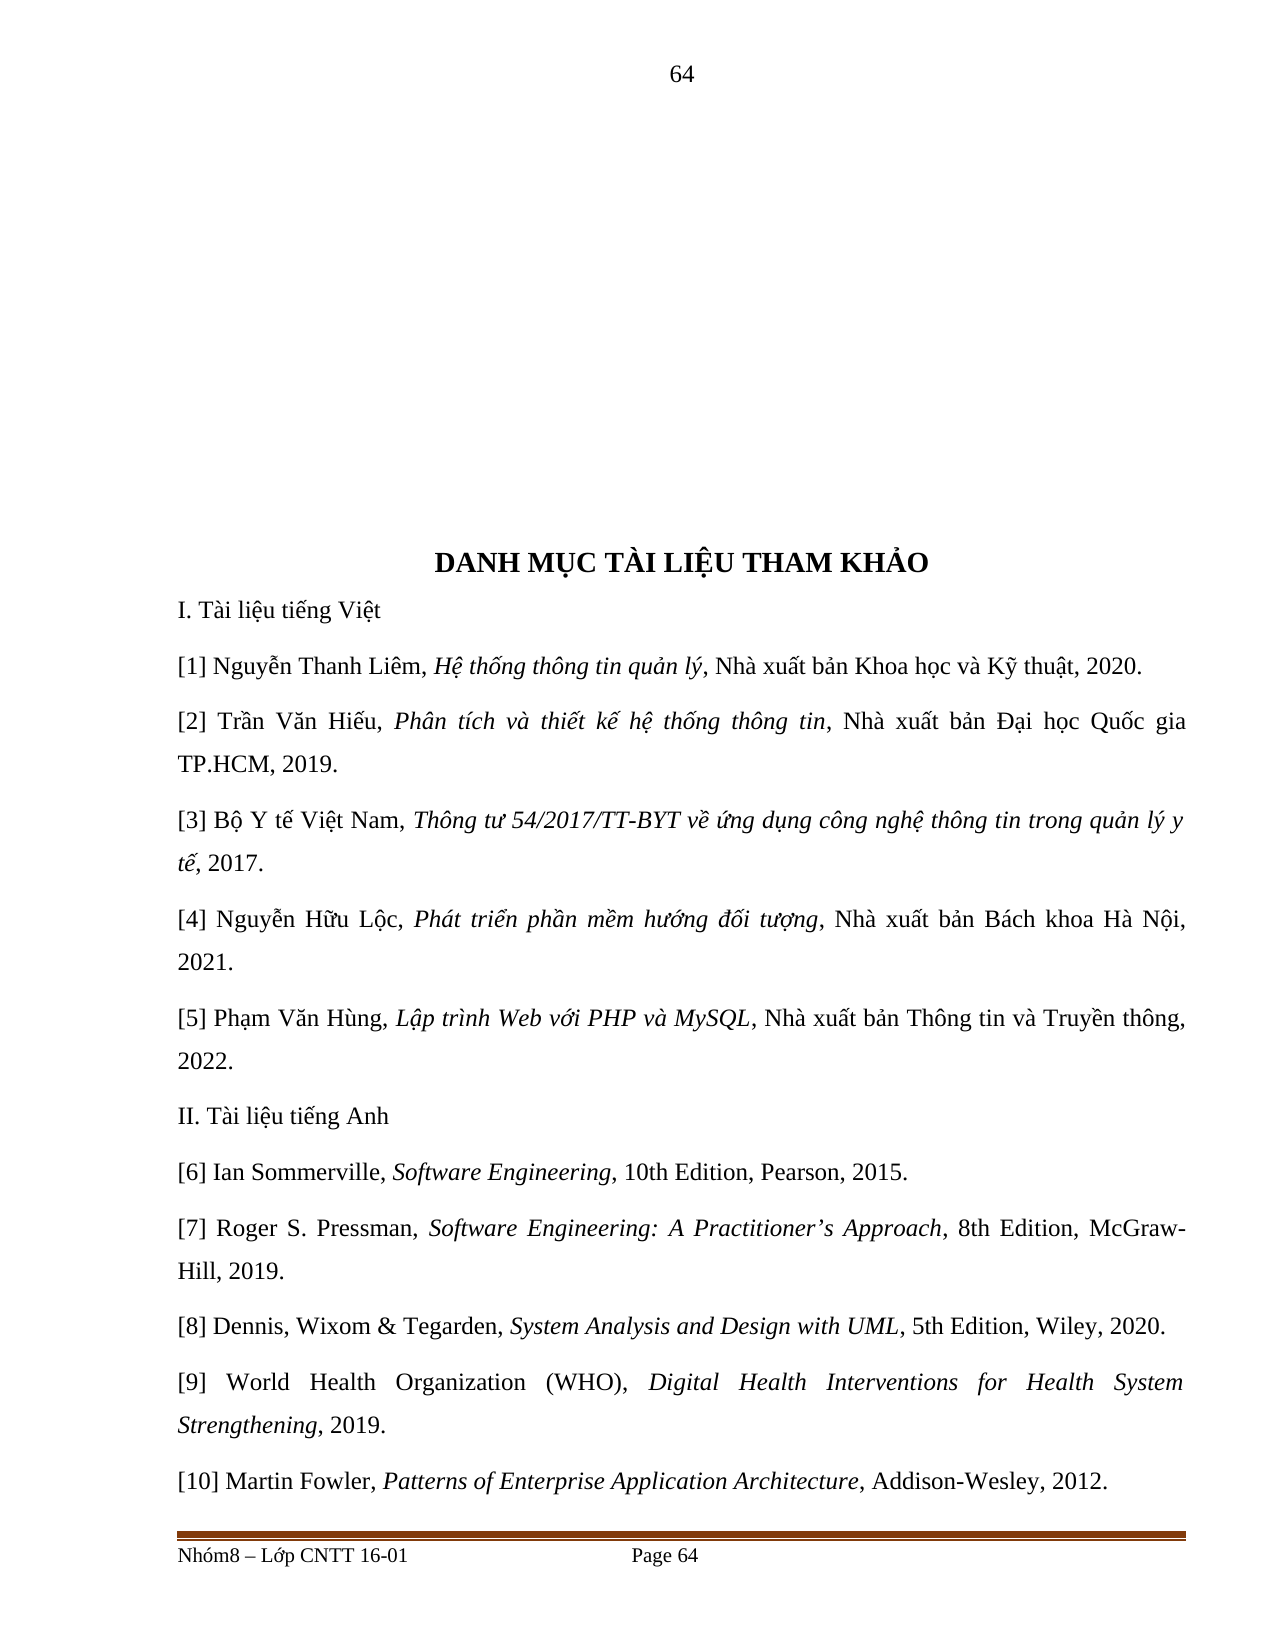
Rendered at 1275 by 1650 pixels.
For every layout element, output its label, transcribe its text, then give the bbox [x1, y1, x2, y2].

text [9] World Health Organization (WHO), Digital Health Interventions for Health System Strengthening, 2019. [177, 1367, 1186, 1439]
text II. Tài liệu tiếng Anh [177, 1101, 1186, 1130]
subtitle DANH MỤC TÀI LIỆU THAM KHẢO [177, 545, 1186, 578]
text [7] Roger S. Pressman, Software Engineering: A Practitioner’s Approach, 8th Edition, McGraw-Hill, 2019. [177, 1213, 1186, 1284]
text [6] Ian Sommerville, Software Engineering, 10th Edition, Pearson, 2015. [177, 1157, 1186, 1186]
text [8] Dennis, Wixom & Tegarden, System Analysis and Design with UML, 5th Edition, Wiley, 2020. [177, 1311, 1186, 1340]
text [1] Nguyễn Thanh Liêm, Hệ thống thông tin quản lý, Nhà xuất bản Khoa học và Kỹ thuật, 2020. [177, 651, 1186, 679]
text [5] Phạm Văn Hùng, Lập trình Web với PHP và MySQL, Nhà xuất bản Thông tin và Truyền thông, 2022. [177, 1003, 1186, 1074]
text [3] Bộ Y tế Việt Nam, Thông tư 54/2017/TT-BYT về ứng dụng công nghệ thông tin trong quản lý y tế, 2017. [177, 805, 1186, 877]
text [10] Martin Fowler, Patterns of Enterprise Application Architecture, Addison-Wesley, 2012. [177, 1466, 1186, 1494]
text [2] Trần Văn Hiếu, Phân tích và thiết kế hệ thống thông tin, Nhà xuất bản Đại học Quốc gia TP.HCM, 2019. [177, 706, 1186, 778]
text I. Tài liệu tiếng Việt [177, 595, 1186, 624]
text [4] Nguyễn Hữu Lộc, Phát triển phần mềm hướng đối tượng, Nhà xuất bản Bách khoa Hà Nội, 2021. [177, 904, 1186, 976]
